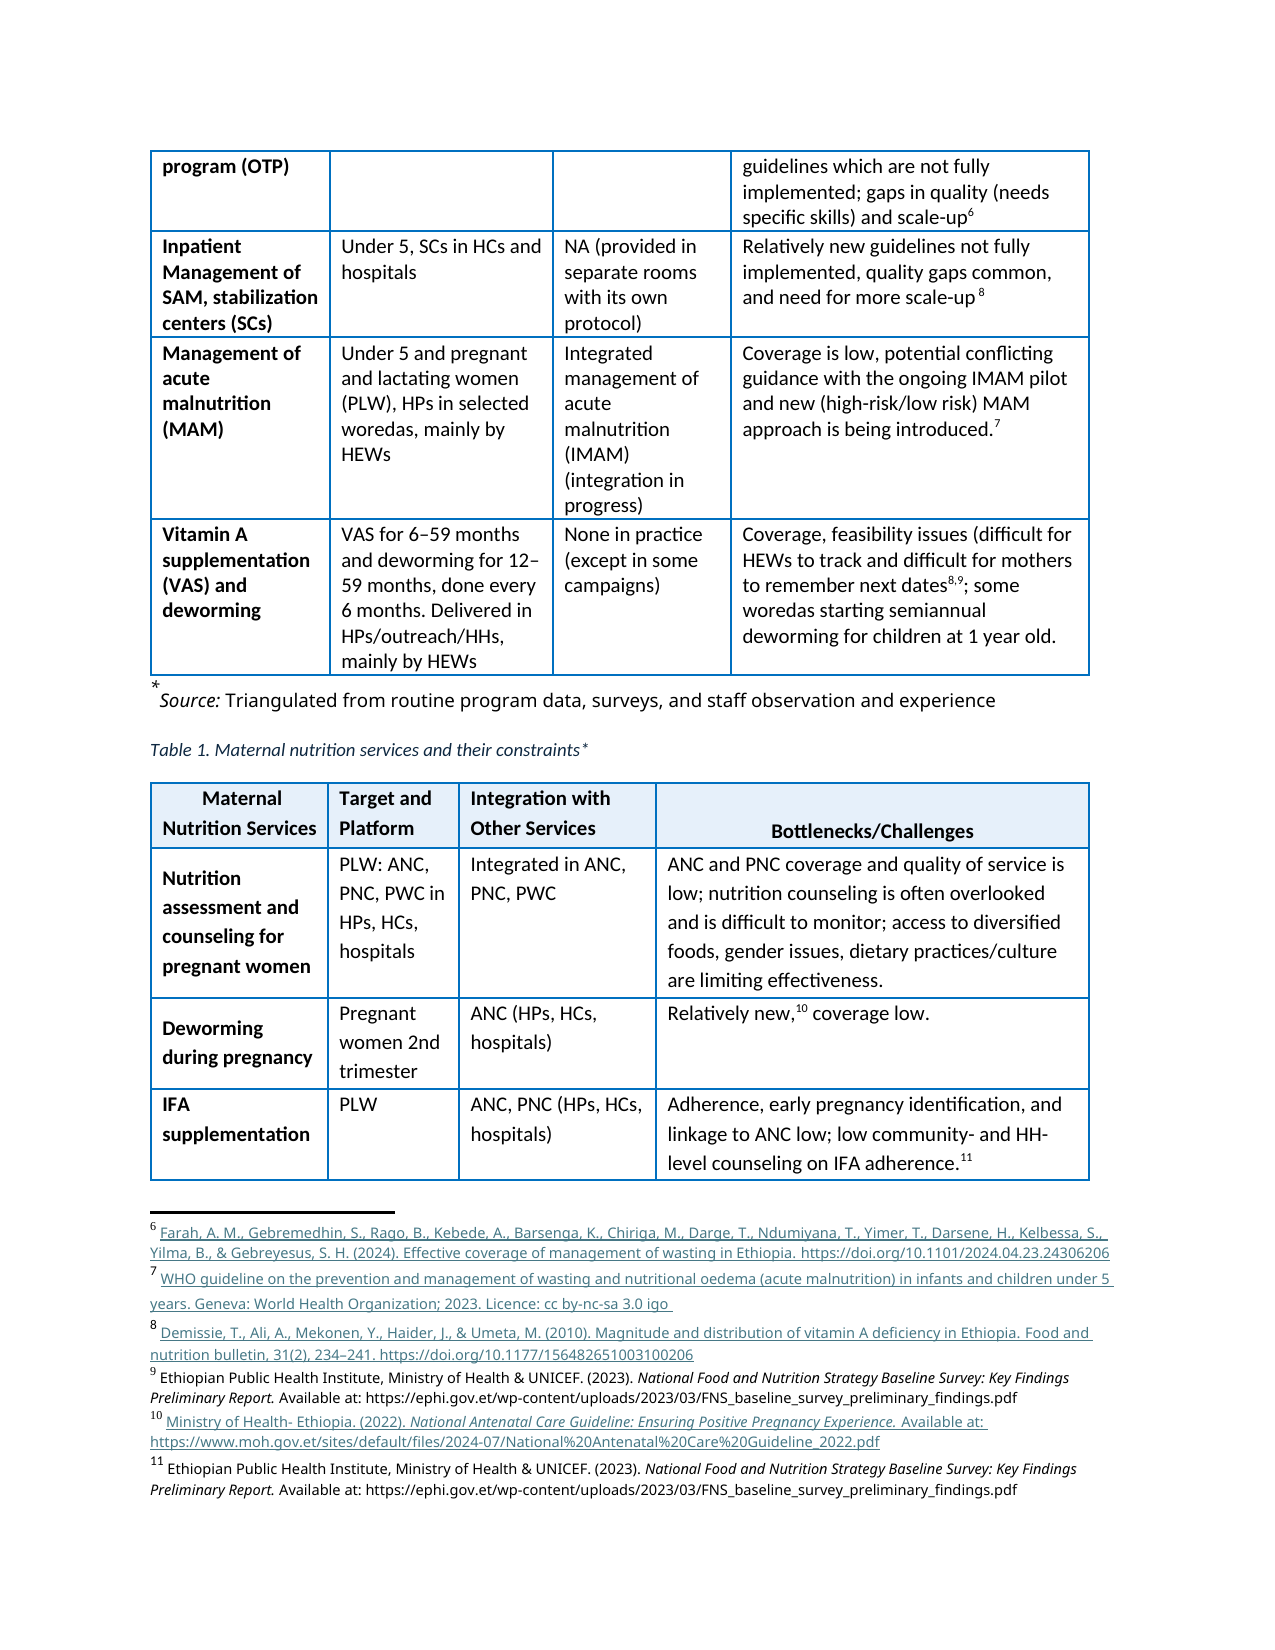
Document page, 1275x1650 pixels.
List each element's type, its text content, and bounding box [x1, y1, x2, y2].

table_cell Vitamin A supplementation (VAS) and deworming [152, 520, 329, 674]
table_cell Nutrition assessment and counseling for pregnant women [152, 849, 327, 997]
table_cell Relatively new guidelines not fully implemented, quality gaps common, and need for more scale-up 8 [732, 232, 1088, 336]
table_cell Coverage is low, potential conflicting guidance with the ongoing IMAM pilot and new (high-risk/low risk) MAM approach is being introduced. [732, 338, 1088, 518]
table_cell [554, 152, 730, 230]
table_cell Relatively new, coverage low. [657, 999, 1088, 1088]
table_cell IFA supplementation [152, 1090, 327, 1179]
table_cell Management of acute malnutrition (MAM) [152, 338, 329, 518]
table_header Integration with Other Services [460, 784, 655, 847]
table_cell VAS for 6–59 months and deworming for 12–59 months, done every 6 months. Delivered in HPs/outreach/HHs, mainly by HEWs [331, 520, 552, 674]
table_cell Coverage, feasibility issues (difficult for HEWs to track and difficult for mothers to remember next dates,; some woredas starting semiannual deworming for children at 1 year old. [732, 520, 1088, 674]
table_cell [732, 152, 1088, 230]
table_cell Integrated in ANC, PNC, PWC [460, 849, 655, 997]
table_cell Under 5 and pregnant and lactating women (PLW), HPs in selected woredas, mainly by HEWs [331, 338, 552, 518]
table_cell Adherence, early pregnancy identification, and linkage to ANC low; low community- and HH-level counseling on IFA adherence. [657, 1090, 1088, 1179]
table_cell ANC (HPs, HCs, hospitals) [460, 999, 655, 1088]
text *Source: Triangulated from routine program data, surveys, and staff observation and experience [150, 676, 1125, 716]
table_header Target and Platform [329, 784, 458, 847]
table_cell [331, 152, 552, 230]
table_cell ANC, PNC (HPs, HCs, hospitals) [460, 1090, 655, 1179]
table_cell Integrated management of acute malnutrition (IMAM) (integration in progress) [554, 338, 730, 518]
table_cell Pregnant women 2nd trimester [329, 999, 458, 1088]
table_cell ANC and PNC coverage and quality of service is low; nutrition counseling is often overlooked and is difficult to monitor; access to diversified foods, gender issues, dietary practices/culture are limiting effectiveness. [657, 849, 1088, 997]
table_cell Inpatient Management of SAM, stabilization centers (SCs) [152, 232, 329, 336]
table_header Maternal Nutrition Services [152, 784, 327, 847]
table_cell NA (provided in separate rooms with its own protocol) [554, 232, 730, 336]
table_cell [152, 152, 329, 230]
table_cell None in practice (except in some campaigns) [554, 520, 730, 674]
table_cell PLW: ANC, PNC, PWC in HPs, HCs, hospitals [329, 849, 458, 997]
table_cell Under 5, SCs in HCs and hospitals [331, 232, 552, 336]
table_cell PLW [329, 1090, 458, 1179]
table_cell Deworming during pregnancy [152, 999, 327, 1088]
table_header Bottlenecks/Challenges [657, 784, 1088, 847]
